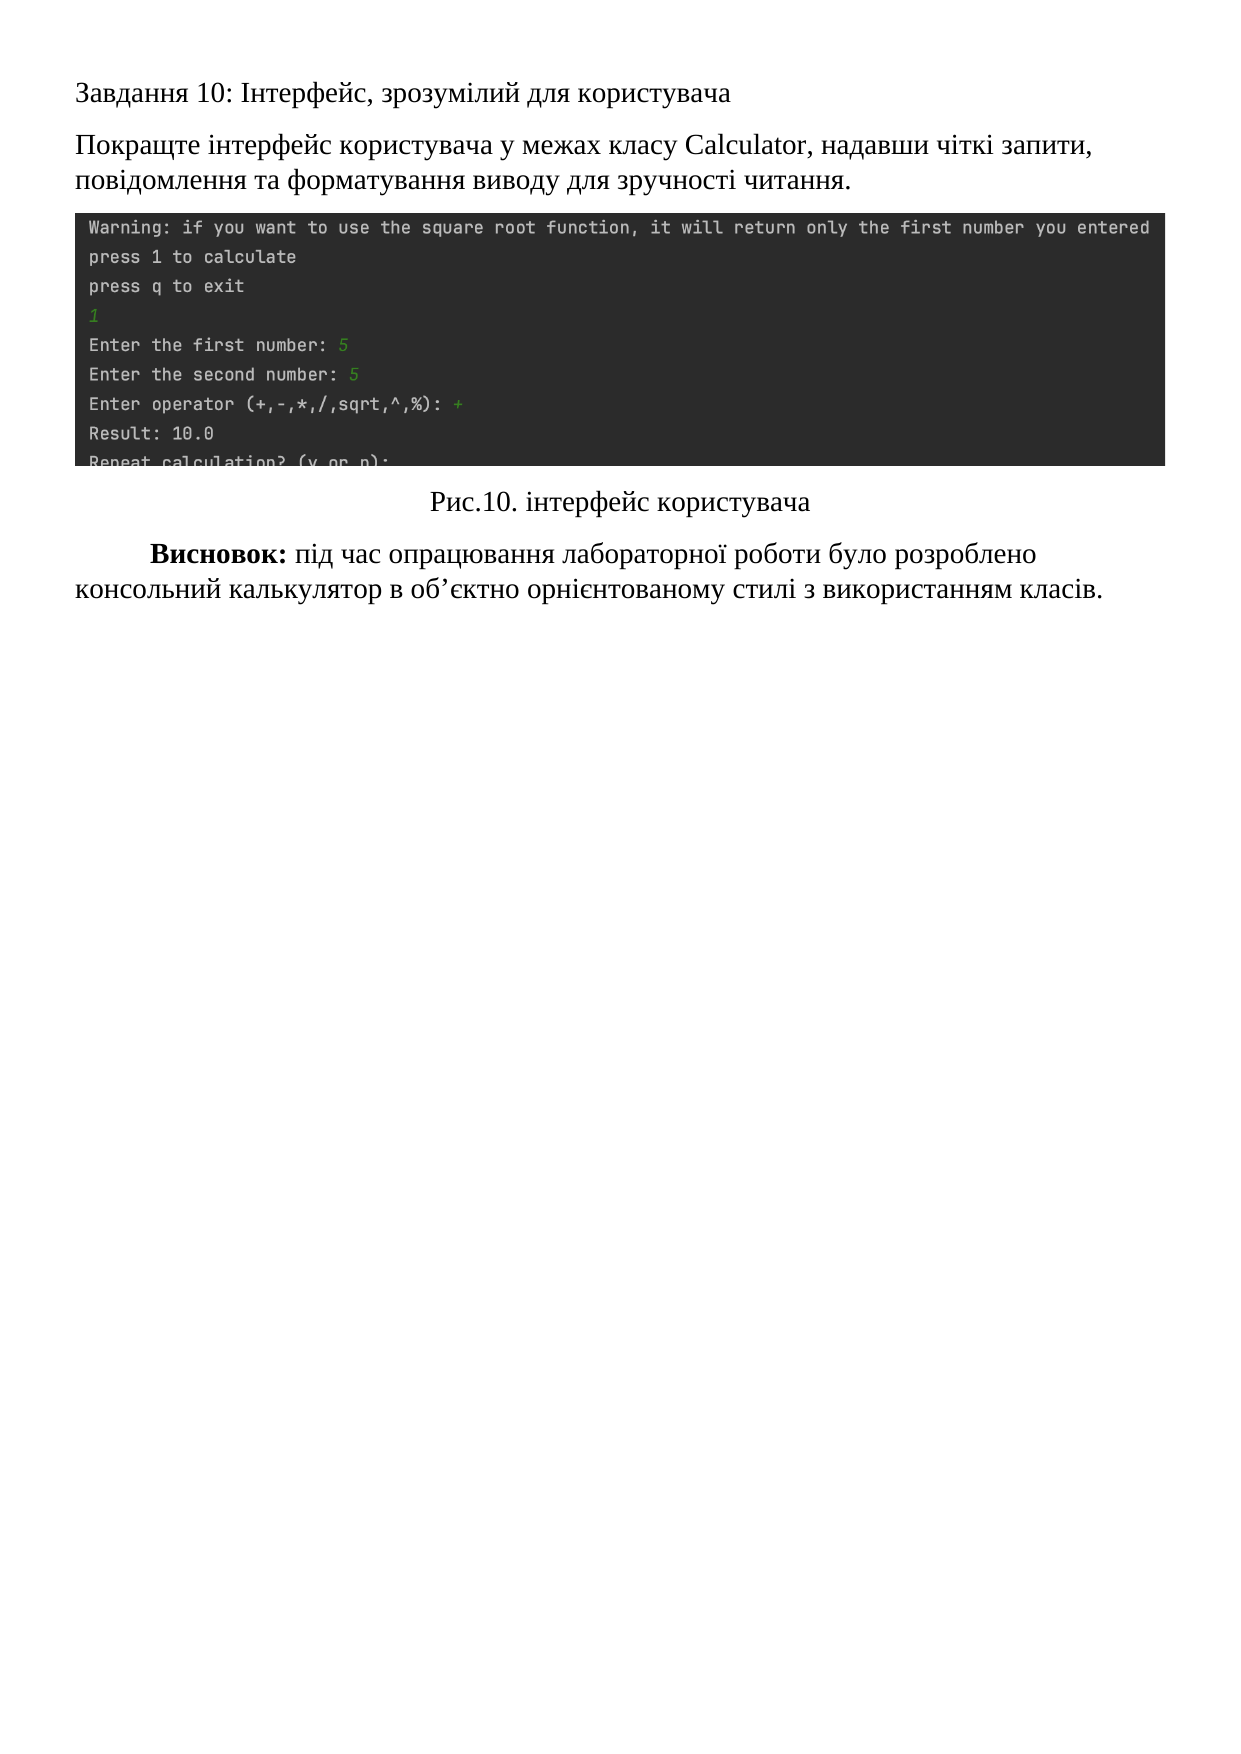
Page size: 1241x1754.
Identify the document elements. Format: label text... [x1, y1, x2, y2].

text Висновок: під час опрацювання лабораторної роботи було розроблено консольний калькулятор в обʼєктно орнієнтованому стилі з використанням класів. [75, 536, 1165, 604]
text Завдання 10: Інтерфейс, зрозумілий для користувача [75, 75, 1165, 108]
text Рис.10. інтерфейс користувача [75, 484, 1165, 517]
text Покращте інтерфейс користувача у межах класу Calculator, надавши чіткі запити, повідомлення та форматування виводу для зручності читання. [75, 127, 1165, 196]
picture [75, 213, 1166, 466]
